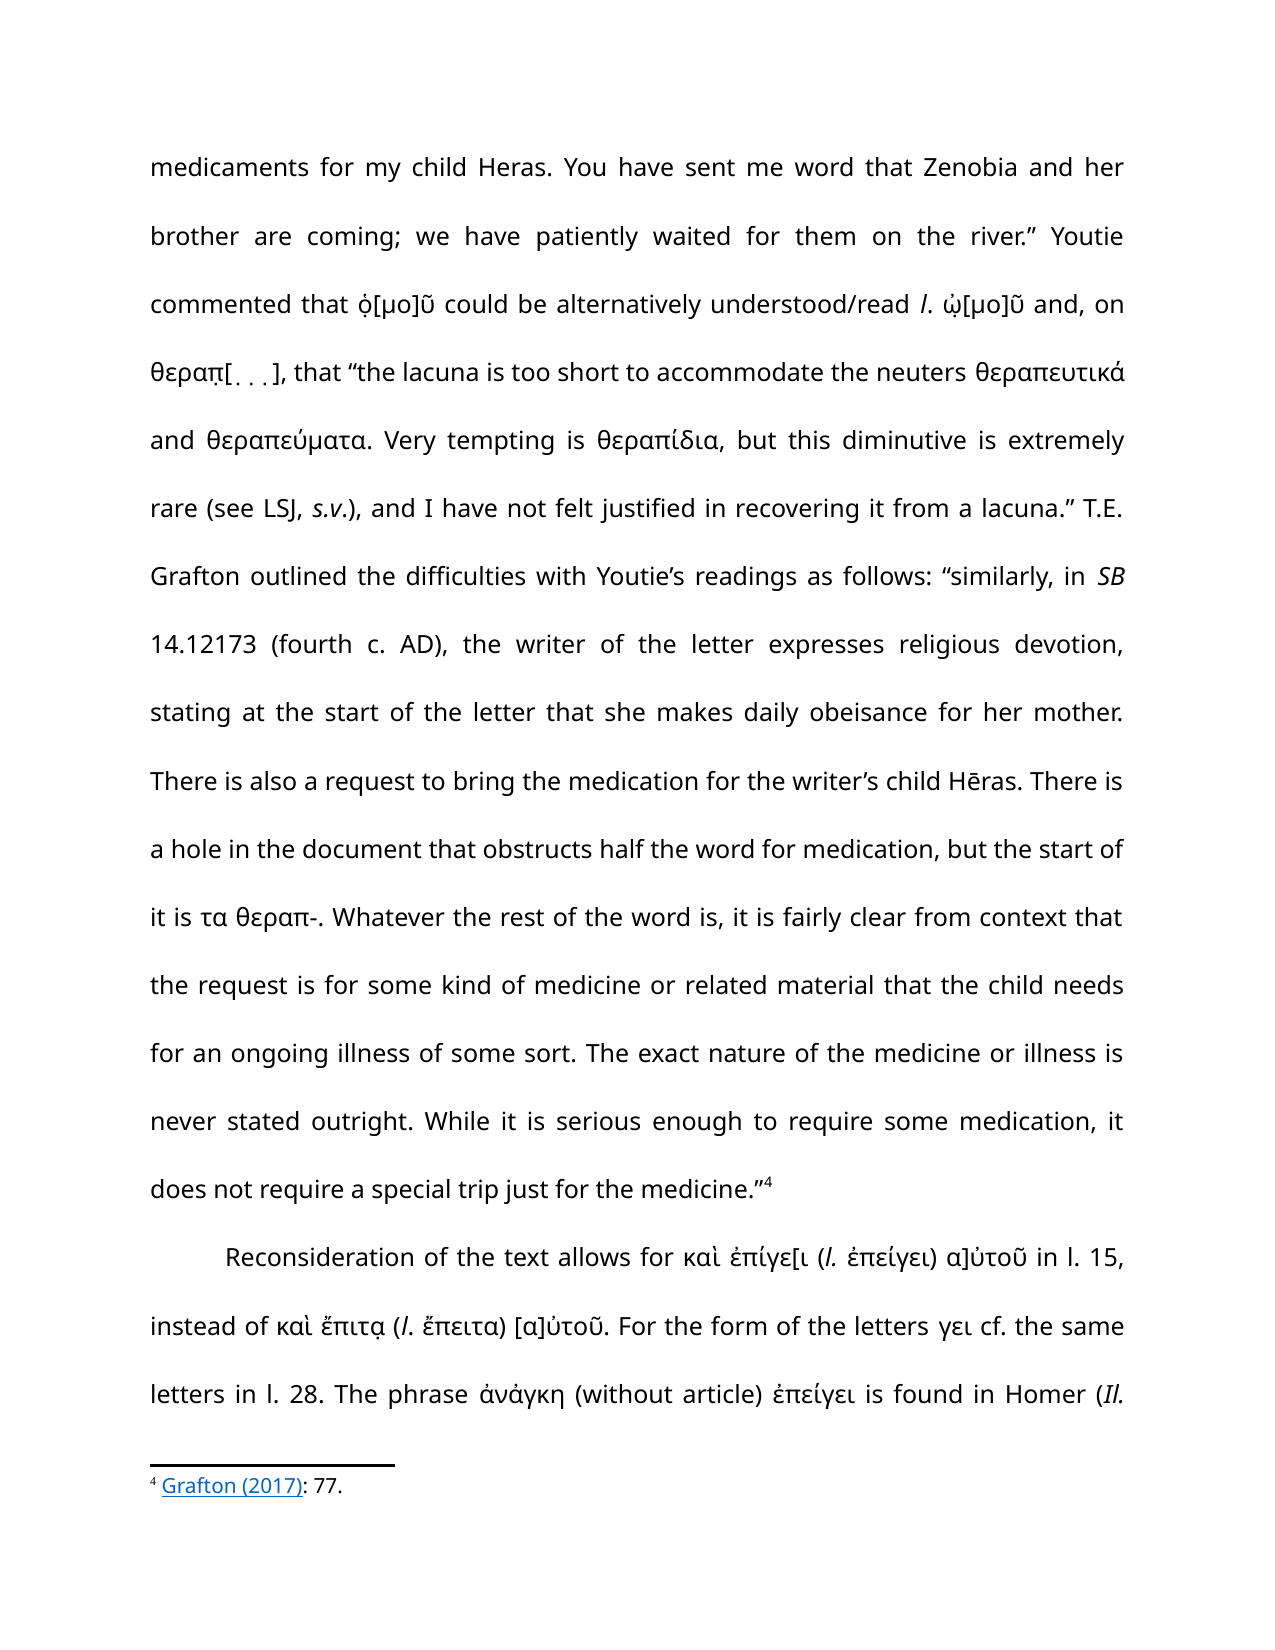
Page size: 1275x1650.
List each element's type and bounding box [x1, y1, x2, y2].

text [150, 1240, 1125, 1410]
text [150, 150, 1125, 1206]
